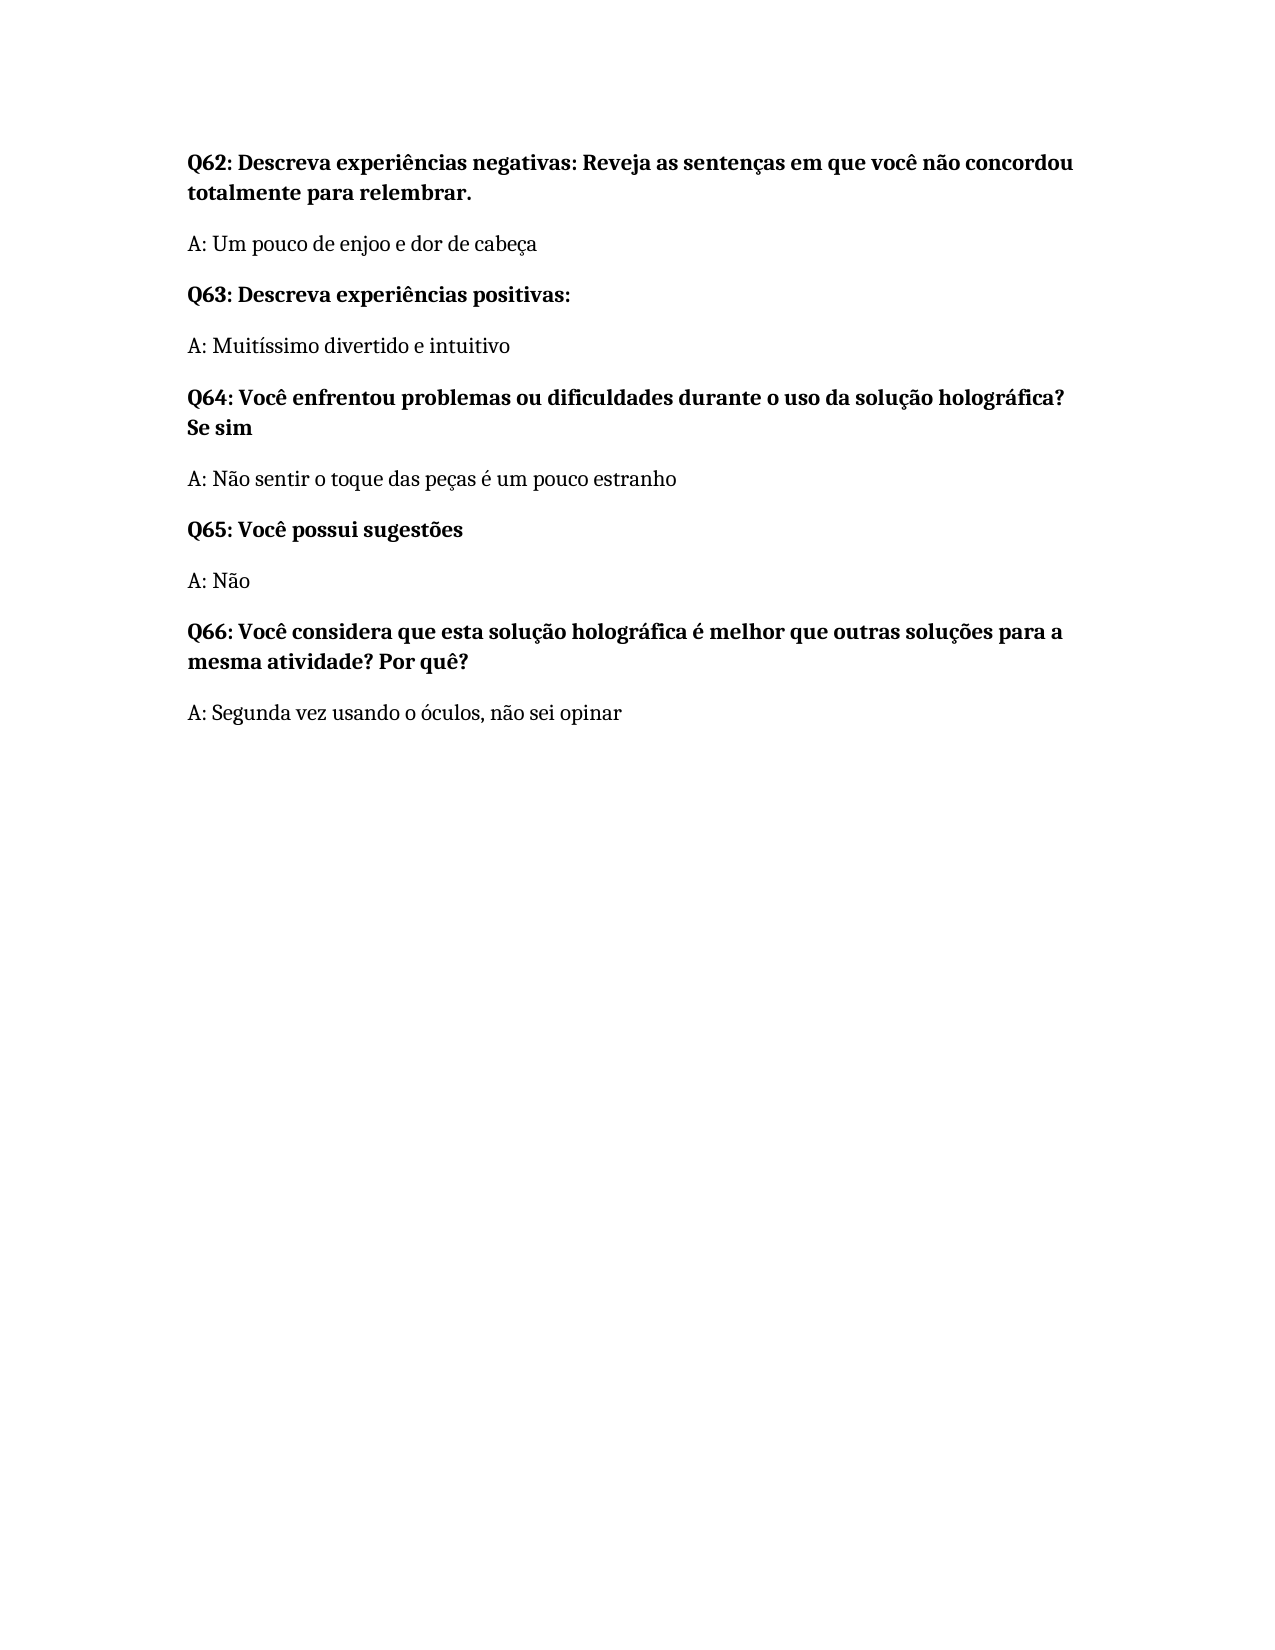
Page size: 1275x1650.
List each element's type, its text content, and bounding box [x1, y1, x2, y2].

text Q63: Descreva experiências positivas: [187, 282, 1087, 309]
text Q62: Descreva experiências negativas: Reveja as sentenças em que você não concordou totalmente para relembrar. [187, 150, 1087, 207]
text A: Muitíssimo divertido e intuitivo [187, 333, 1087, 360]
text Q64: Você enfrentou problemas ou dificuldades durante o uso da solução holográfica? Se sim [187, 384, 1087, 441]
text Q65: Você possui sugestões [187, 517, 1087, 543]
text A: Um pouco de enjoo e dor de cabeça [187, 231, 1087, 258]
text A: Segunda vez usando o óculos, não sei opinar [187, 700, 1087, 726]
text Q66: Você considera que esta solução holográfica é melhor que outras soluções para a mesma atividade? Por quê? [187, 619, 1087, 675]
text A: Não sentir o toque das peças é um pouco estranho [187, 466, 1087, 492]
text A: Não [187, 568, 1087, 594]
